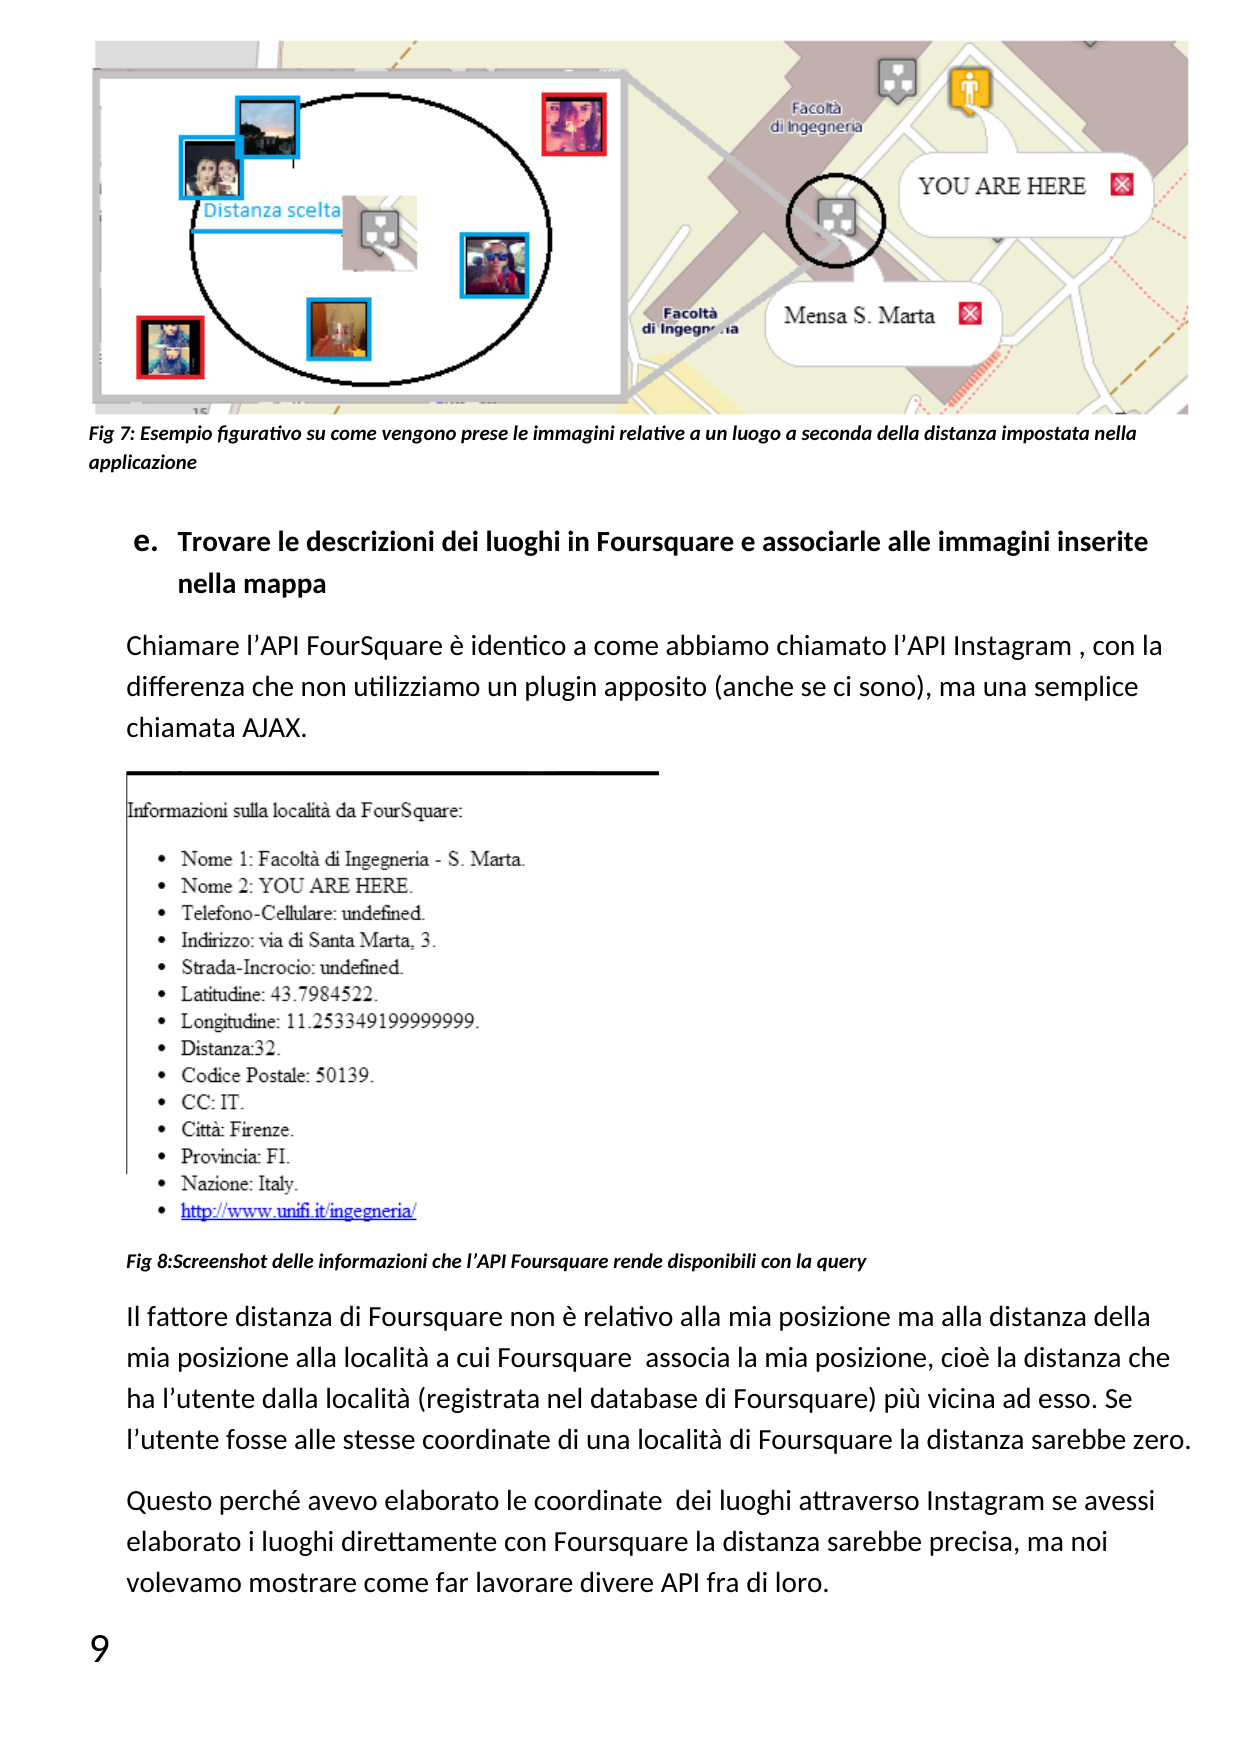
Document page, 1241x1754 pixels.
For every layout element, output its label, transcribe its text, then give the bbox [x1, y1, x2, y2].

text Chiamare l’API FourSquare è identico a come abbiamo chiamato l’API Instagram , con la differenza che non utilizziamo un plugin apposito (anche se ci sono), ma una semplice chiamata AJAX. [126, 627, 1196, 745]
text Questo perché avevo elaborato le coordinate dei luoghi attraverso Instagram se avessi elaborato i luoghi direttamente con Foursquare la distanza sarebbe precisa, ma noi volevamo mostrare come far lavorare divere API fra di loro. [126, 1482, 1196, 1600]
text Fig 8:Screenshot delle informazioni che l’API Foursquare rende disponibili con la query [126, 1248, 1196, 1273]
picture [88, 29, 1196, 416]
list Trovare le descrizioni dei luoghi in Foursquare e associarle alle immagini inserite nella mappa [133, 519, 1196, 601]
picture [126, 771, 659, 1223]
list Fig 7: Esempio figurativo su come vengono prese le immagini relative a un luogo a seconda della distanza impostata nella applicazione [89, 420, 1196, 475]
text Il fattore distanza di Foursquare non è relativo alla mia posizione ma alla distanza della mia posizione alla località a cui Foursquare associa la mia posizione, cioè la distanza che ha l’utente dalla località (registrata nel database di Foursquare) più vicina ad esso. Se l’utente fosse alle stesse coordinate di una località di Foursquare la distanza sarebbe zero. [126, 1298, 1196, 1456]
